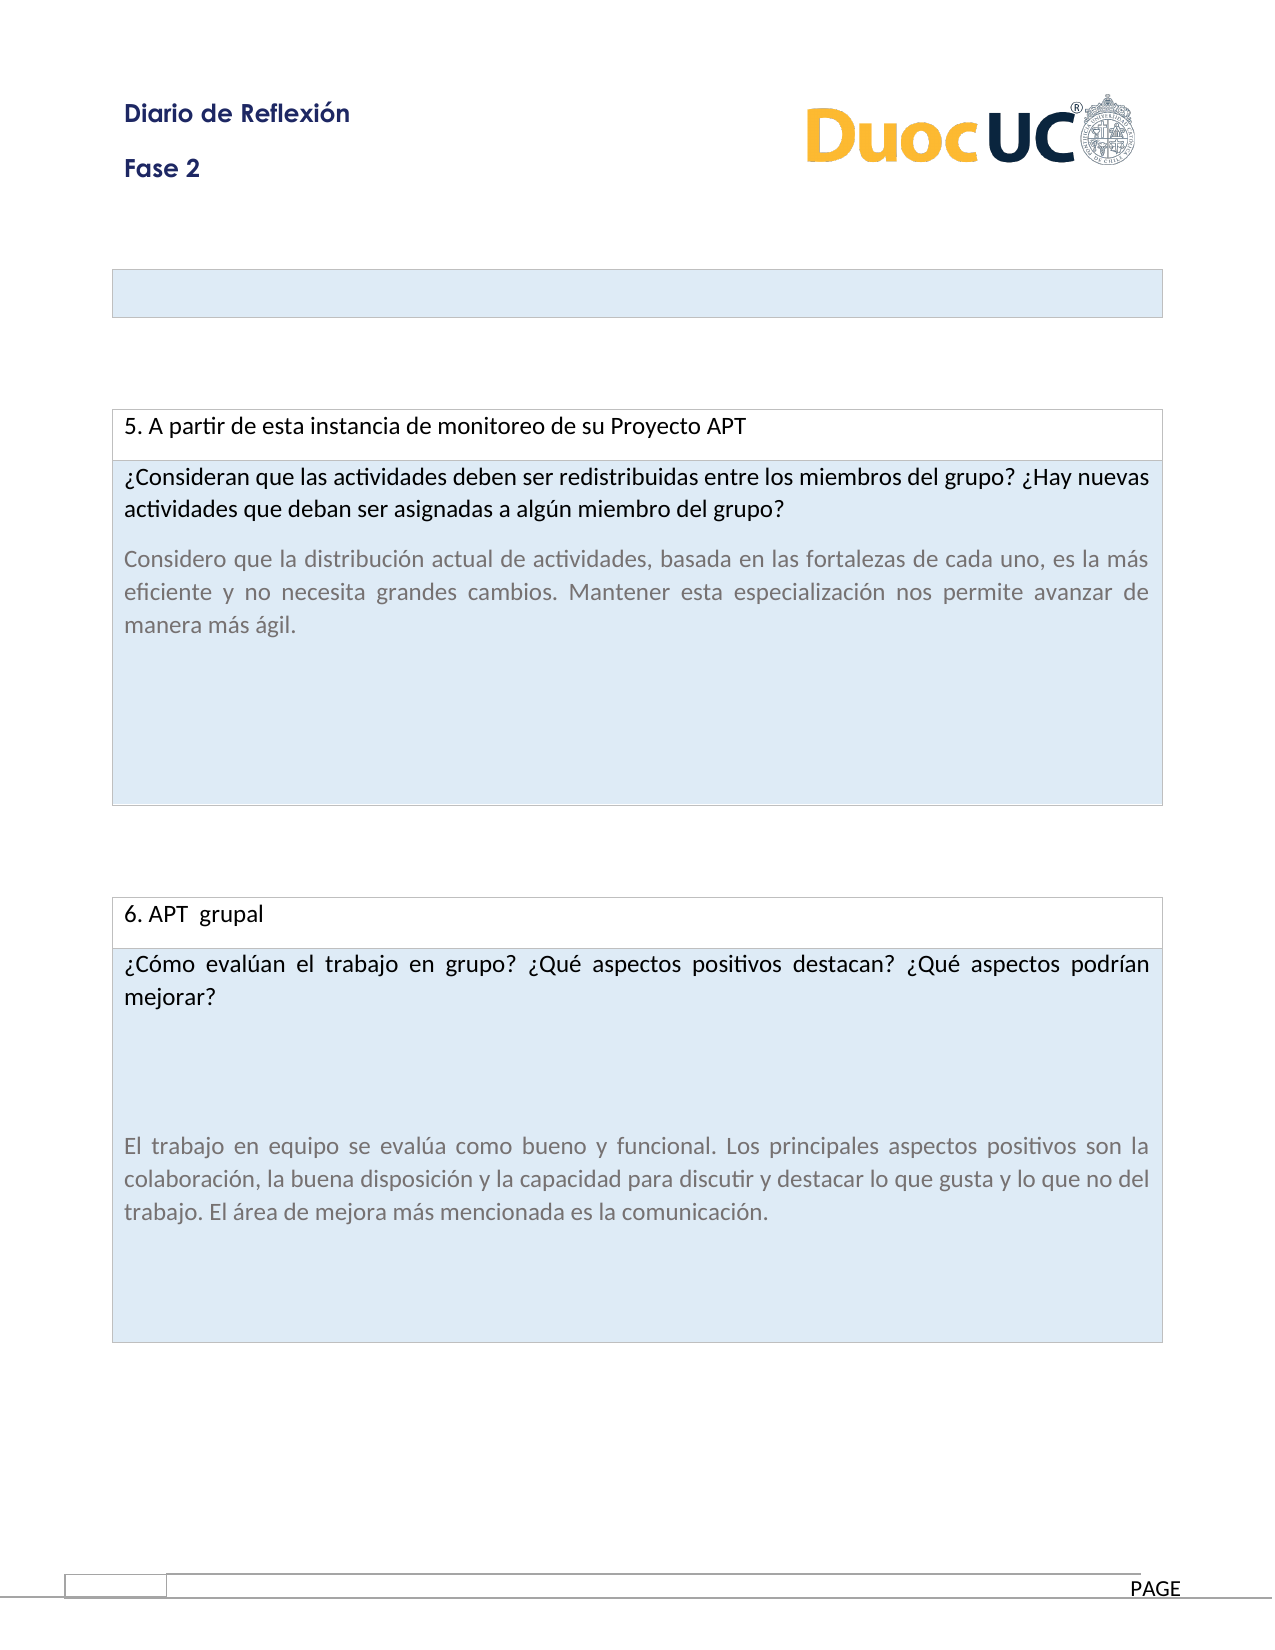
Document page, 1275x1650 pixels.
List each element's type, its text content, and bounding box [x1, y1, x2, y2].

table_header 5. A partir de esta instancia de monitoreo de su Proyecto APT [113, 410, 1162, 460]
table_header 6. APT grupal [113, 898, 1162, 947]
table_cell ¿Consideran que las actividades deben ser redistribuidas entre los miembros del grupo? ¿Hay nuevas actividades que deban ser asignadas a algún miembro del grupo? Considero que la distribución actual de actividades, basada en las fortalezas de cada uno, es la más eficiente y no necesita grandes cambios. Mantener esta especialización nos permite avanzar de manera más ágil. [113, 461, 1162, 804]
picture [807, 94, 1135, 165]
table_cell ¿Cómo evalúan el trabajo en grupo? ¿Qué aspectos positivos destacan? ¿Qué aspectos podrían mejorar? El trabajo en equipo se evalúa como bueno y funcional. Los principales aspectos positivos son la colaboración, la buena disposición y la capacidad para discutir y destacar lo que gusta y lo que no del trabajo. El área de mejora más mencionada es la comunicación. [113, 949, 1162, 1342]
